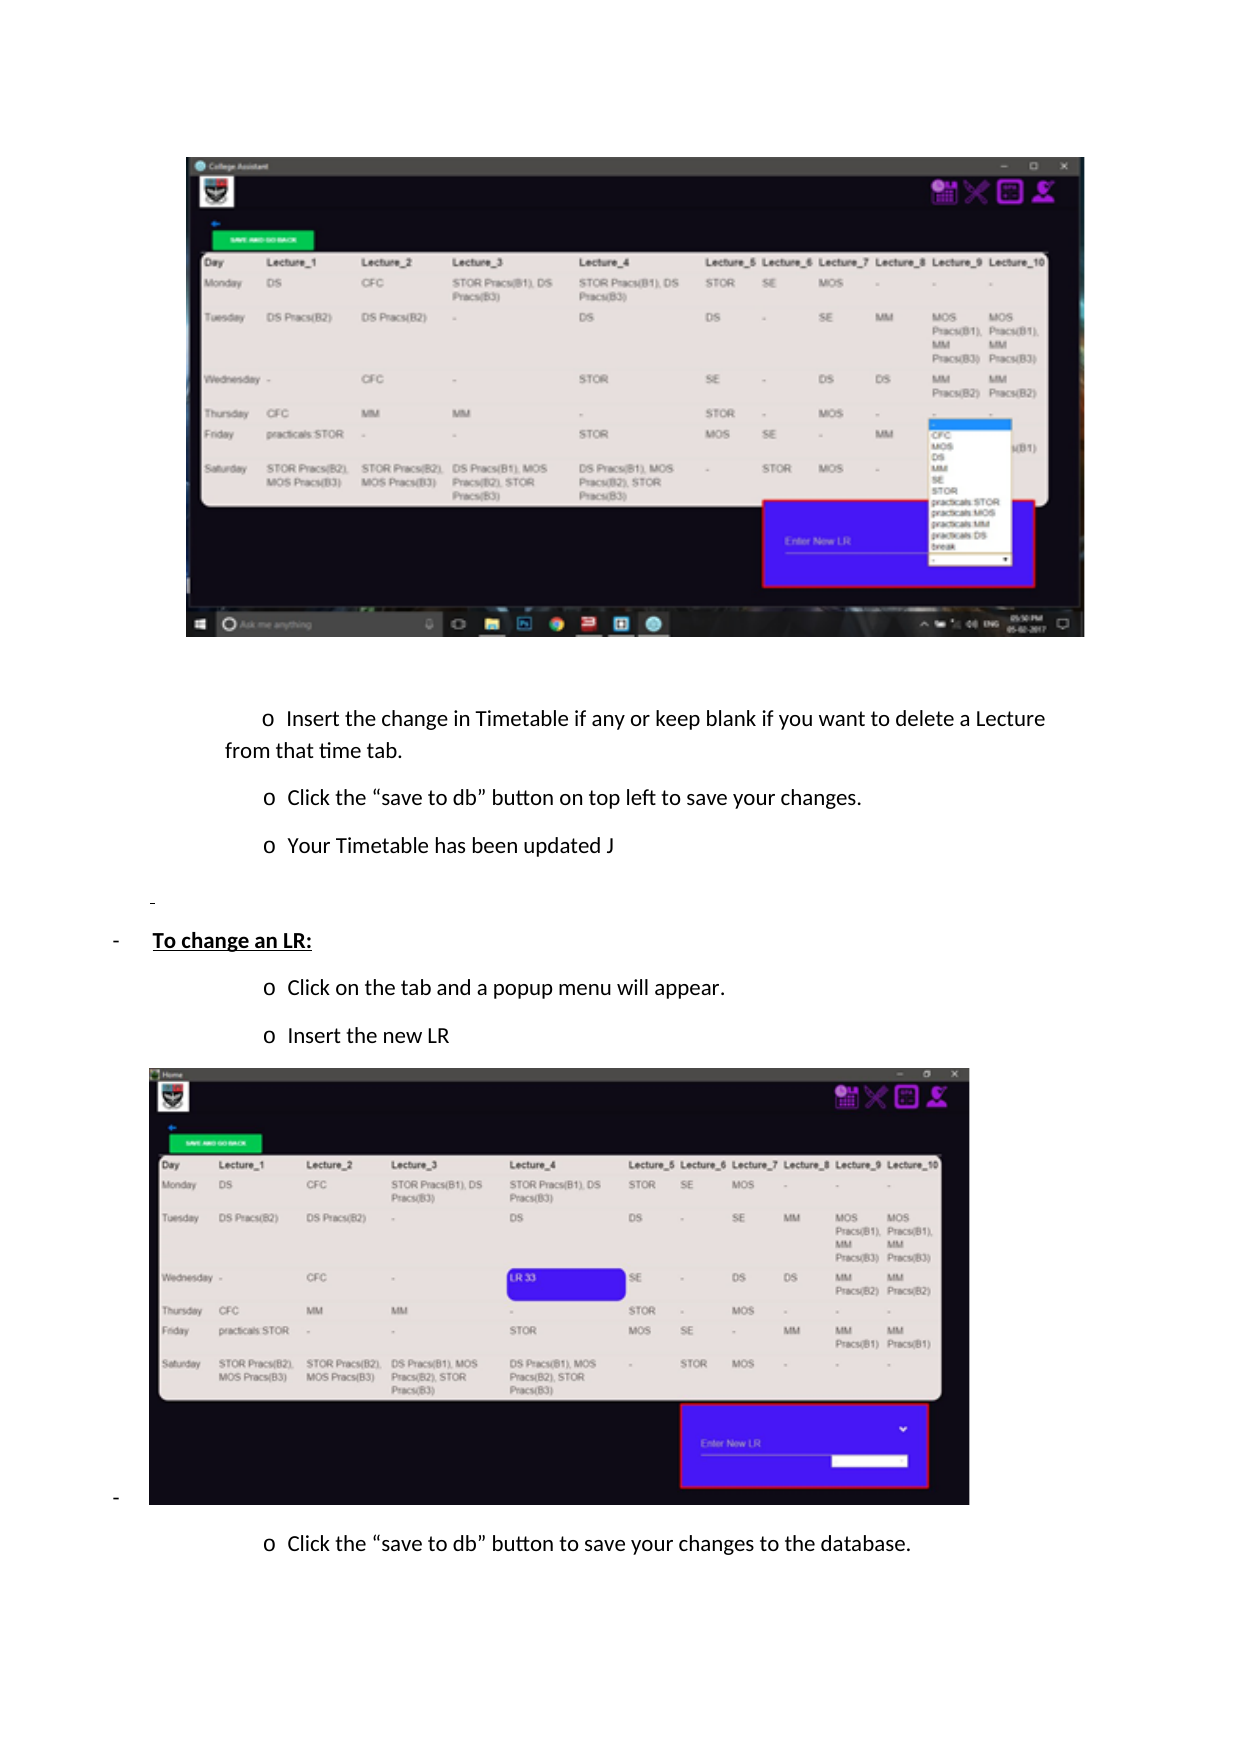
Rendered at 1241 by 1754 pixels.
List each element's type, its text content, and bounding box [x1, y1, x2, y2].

picture [186, 157, 1085, 637]
text - To change an LR: [112, 926, 1090, 954]
text o Your Timetable has been updated J [262, 831, 1090, 860]
picture [149, 1068, 970, 1505]
text o Click the “save to db” button to save your changes to the database. [262, 1529, 1090, 1559]
text o Click on the tab and a popup menu will appear. [262, 973, 1090, 1002]
text o Insert the change in Timetable if any or keep blank if you want to delete a Lecture from that time tab. [225, 704, 1090, 764]
text o Insert the new LR [262, 1021, 1090, 1050]
text o Click the “save to db” button on top left to save your changes. [262, 783, 1090, 812]
